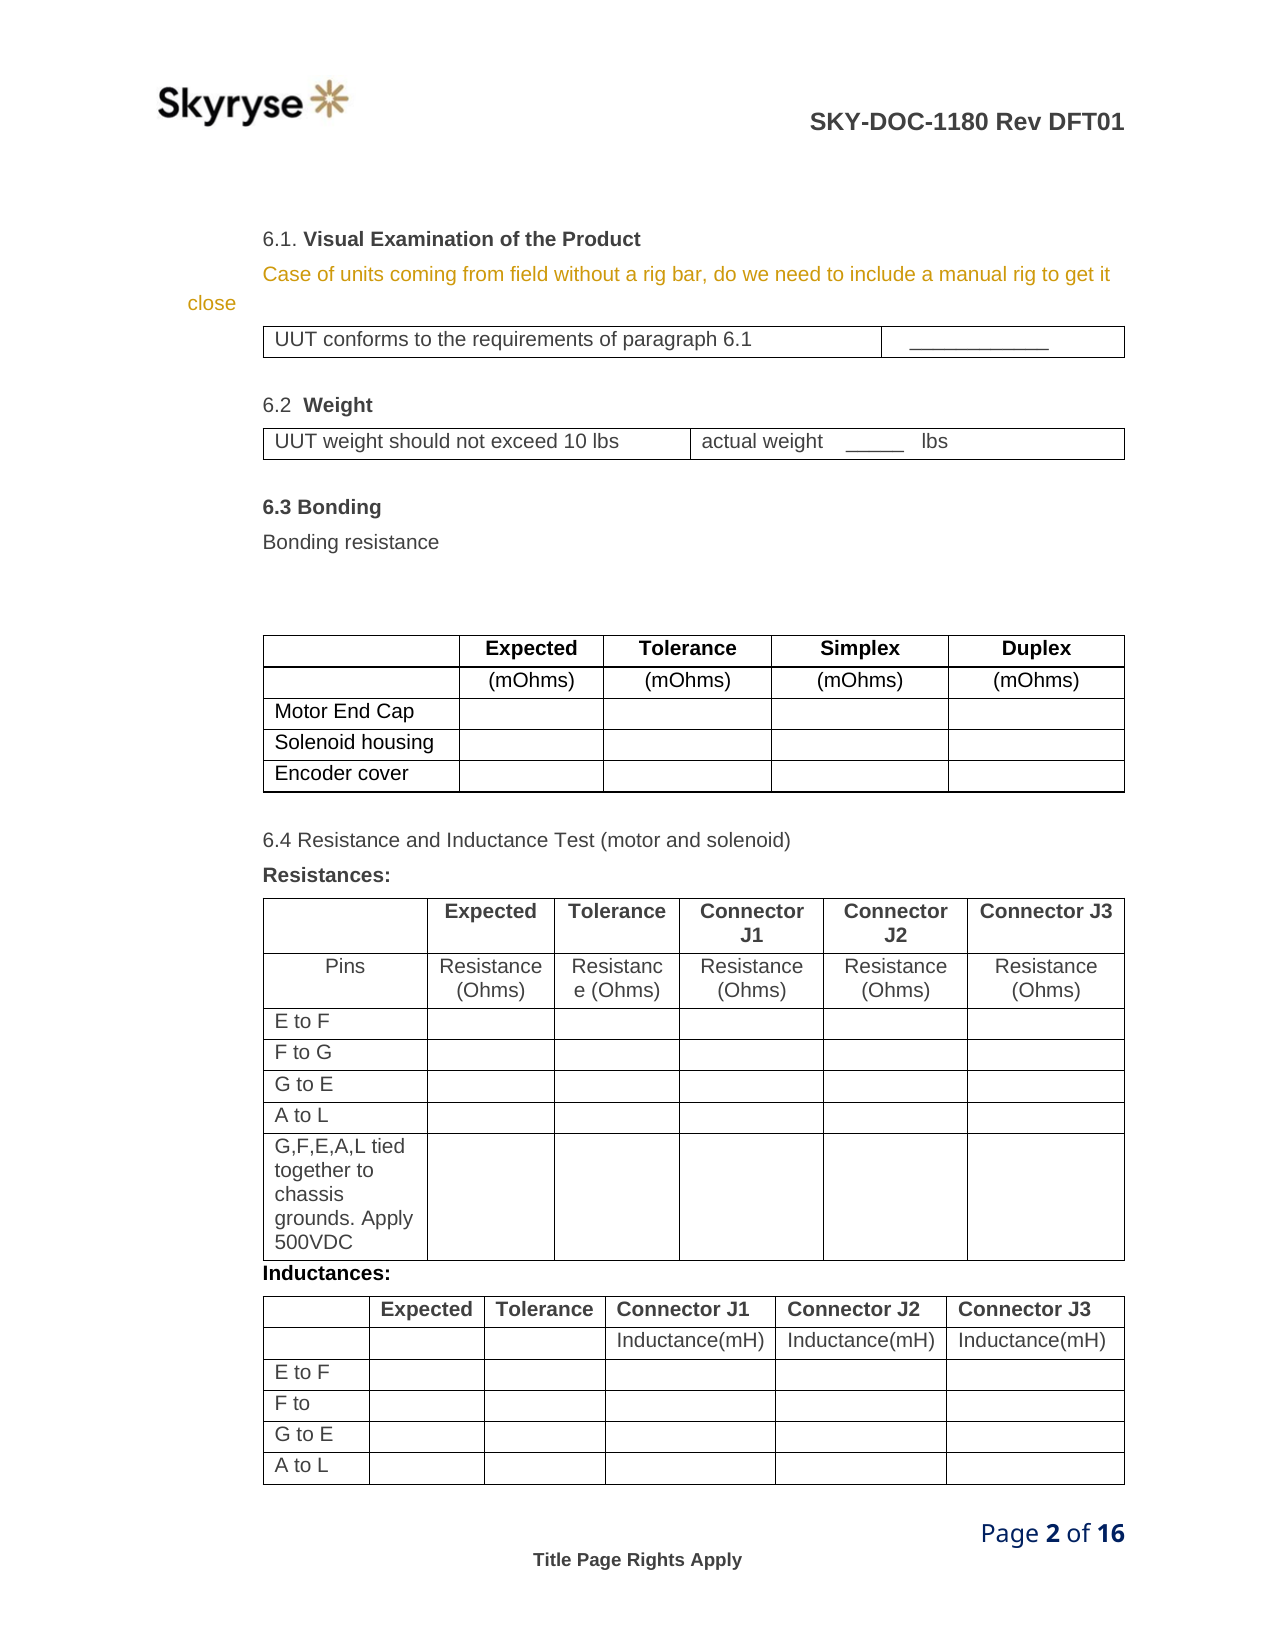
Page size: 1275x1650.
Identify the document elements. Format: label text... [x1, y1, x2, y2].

table_cell [428, 1071, 554, 1102]
table_cell [428, 1009, 554, 1039]
table_cell [460, 699, 603, 729]
table_cell [604, 761, 771, 791]
table_cell (mOhms) [460, 668, 603, 698]
table_header [264, 899, 427, 953]
table_cell [485, 1453, 605, 1483]
table_cell [824, 1040, 967, 1070]
table_cell [947, 1453, 1124, 1483]
table_cell Solenoid housing [264, 730, 459, 760]
table_cell [776, 1422, 946, 1452]
table_cell Resistance (Ohms) [555, 954, 679, 1008]
table_cell Resistance (Ohms) [680, 954, 823, 1008]
table_cell [370, 1453, 484, 1483]
table_header Tolerance [604, 636, 771, 666]
table_cell Inductance(mH) [947, 1328, 1124, 1358]
table_cell A to L [264, 1103, 427, 1133]
table_cell [555, 1040, 679, 1070]
table_cell (mOhms) [772, 668, 948, 698]
table_header actual weight _____ lbs [691, 429, 1124, 459]
table_cell Resistance (Ohms) [428, 954, 554, 1008]
table_cell (mOhms) [949, 668, 1124, 698]
table_cell G to E [264, 1071, 427, 1102]
table_cell Encoder cover [264, 761, 459, 791]
table_cell [949, 699, 1124, 729]
table_cell [680, 1009, 823, 1039]
table_cell [947, 1391, 1124, 1421]
table_cell [606, 1391, 775, 1421]
table_cell [485, 1422, 605, 1452]
table_cell [824, 1009, 967, 1039]
table_cell [947, 1360, 1124, 1390]
table_cell [606, 1360, 775, 1390]
text Bonding resistance [262, 530, 1125, 554]
table_cell [824, 1134, 967, 1260]
table_cell [264, 668, 459, 698]
table_header Tolerance [555, 899, 679, 953]
table_cell [555, 1103, 679, 1133]
table_cell [370, 1422, 484, 1452]
table_header Connector J2 [824, 899, 967, 953]
table_header Expected [370, 1297, 484, 1327]
table_cell E to F [264, 1009, 427, 1039]
table_cell [947, 1422, 1124, 1452]
table_cell [604, 730, 771, 760]
table_cell [968, 1040, 1124, 1070]
table_header UUT weight should not exceed 10 lbs [264, 429, 690, 459]
table_cell F to G [264, 1040, 427, 1070]
table_cell [485, 1328, 605, 1358]
table_cell [824, 1071, 967, 1102]
table_cell G,F,E,A,L tied together to chassis grounds. Apply 500VDC [264, 1134, 427, 1260]
table_header UUT conforms to the requirements of paragraph 6.1 [264, 327, 881, 357]
table_cell [776, 1391, 946, 1421]
table_cell [460, 761, 603, 791]
table_cell [968, 1009, 1124, 1039]
table_cell Pins [264, 954, 427, 1008]
table_cell [606, 1422, 775, 1452]
table_cell [604, 699, 771, 729]
table_header Connector J1 [680, 899, 823, 953]
table_cell F to [264, 1391, 369, 1421]
table_header Connector J3 [968, 899, 1124, 953]
table_cell [485, 1360, 605, 1390]
table_cell [824, 1103, 967, 1133]
table_cell [680, 1134, 823, 1260]
table_cell A to L [264, 1453, 369, 1483]
table_cell [555, 1134, 679, 1260]
table_cell Resistance (Ohms) [968, 954, 1124, 1008]
table_header Connector J2 [776, 1297, 946, 1327]
table_cell (mOhms) [604, 668, 771, 698]
table_cell [680, 1040, 823, 1070]
table_cell [606, 1453, 775, 1483]
table_cell [949, 730, 1124, 760]
table_header Connector J3 [947, 1297, 1124, 1327]
table_cell Inductance(mH) [776, 1328, 946, 1358]
text 6.4 Resistance and Inductance Test (motor and solenoid) [262, 827, 1125, 851]
table_cell Resistance (Ohms) [824, 954, 967, 1008]
table_cell [772, 730, 948, 760]
text 6.2 Weight [262, 393, 1125, 417]
table_header Simplex [772, 636, 948, 666]
table_cell G to E [264, 1422, 369, 1452]
table_cell [555, 1009, 679, 1039]
table_cell [264, 1328, 369, 1358]
text 6.1. Visual Examination of the Product [187, 227, 1125, 251]
table_cell [370, 1360, 484, 1390]
table_cell [680, 1103, 823, 1133]
table_cell [370, 1328, 484, 1358]
table_cell [949, 761, 1124, 791]
table_cell [485, 1391, 605, 1421]
table_header Expected [460, 636, 603, 666]
table_cell [776, 1453, 946, 1483]
table_cell [680, 1071, 823, 1102]
table_cell [428, 1040, 554, 1070]
table_cell [968, 1103, 1124, 1133]
table_header Tolerance [485, 1297, 605, 1327]
table_header Duplex [949, 636, 1124, 666]
table_cell [772, 699, 948, 729]
text Inductances: [262, 1261, 1125, 1285]
table_cell [460, 730, 603, 760]
text 6.3 Bonding [262, 495, 1125, 519]
table_cell Motor End Cap [264, 699, 459, 729]
table_header ____________ [882, 327, 1124, 357]
text Resistances: [262, 862, 1125, 886]
table_header Connector J1 [606, 1297, 775, 1327]
picture [150, 75, 357, 130]
table_cell [772, 761, 948, 791]
table_cell [555, 1071, 679, 1102]
table_cell [968, 1134, 1124, 1260]
table_header [264, 1297, 369, 1327]
table_cell [428, 1103, 554, 1133]
table_cell [776, 1360, 946, 1390]
table_cell E to F [264, 1360, 369, 1390]
table_cell [968, 1071, 1124, 1102]
table_header Expected [428, 899, 554, 953]
table_cell [370, 1391, 484, 1421]
table_cell Inductance(mH) [606, 1328, 775, 1358]
table_cell [428, 1134, 554, 1260]
table_header [264, 636, 459, 666]
text Case of units coming from field without a rig bar, do we need to include a manual rig to get it close [187, 262, 1125, 314]
